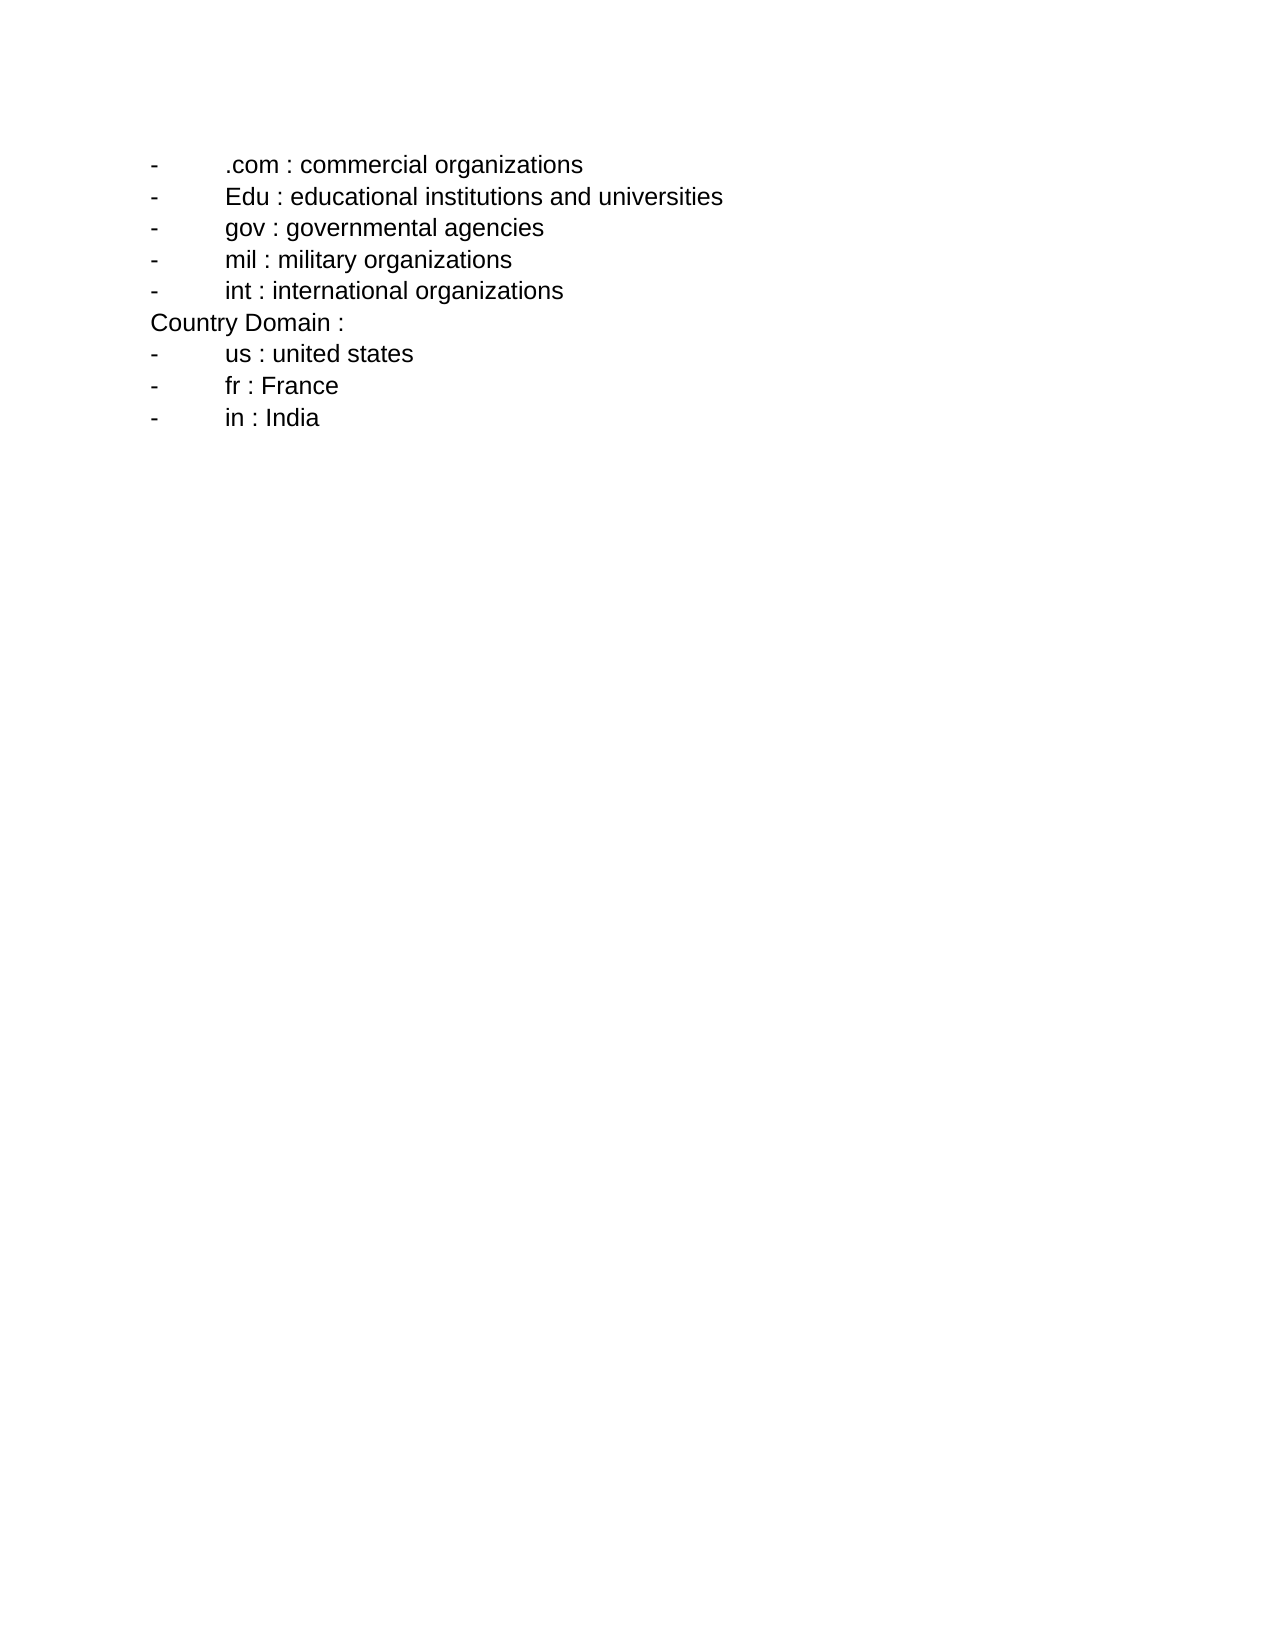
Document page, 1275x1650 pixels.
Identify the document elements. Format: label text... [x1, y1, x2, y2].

text - fr : France [150, 371, 1125, 400]
text - int : international organizations [150, 276, 1125, 305]
text - in : India [150, 402, 1125, 431]
text - Edu : educational institutions and universities [150, 182, 1125, 210]
text Country Domain : [150, 308, 1125, 337]
text - gov : governmental agencies [150, 213, 1125, 242]
text - mil : military organizations [150, 245, 1125, 273]
text - us : united states [150, 339, 1125, 368]
text - .com : commercial organizations [150, 150, 1125, 179]
